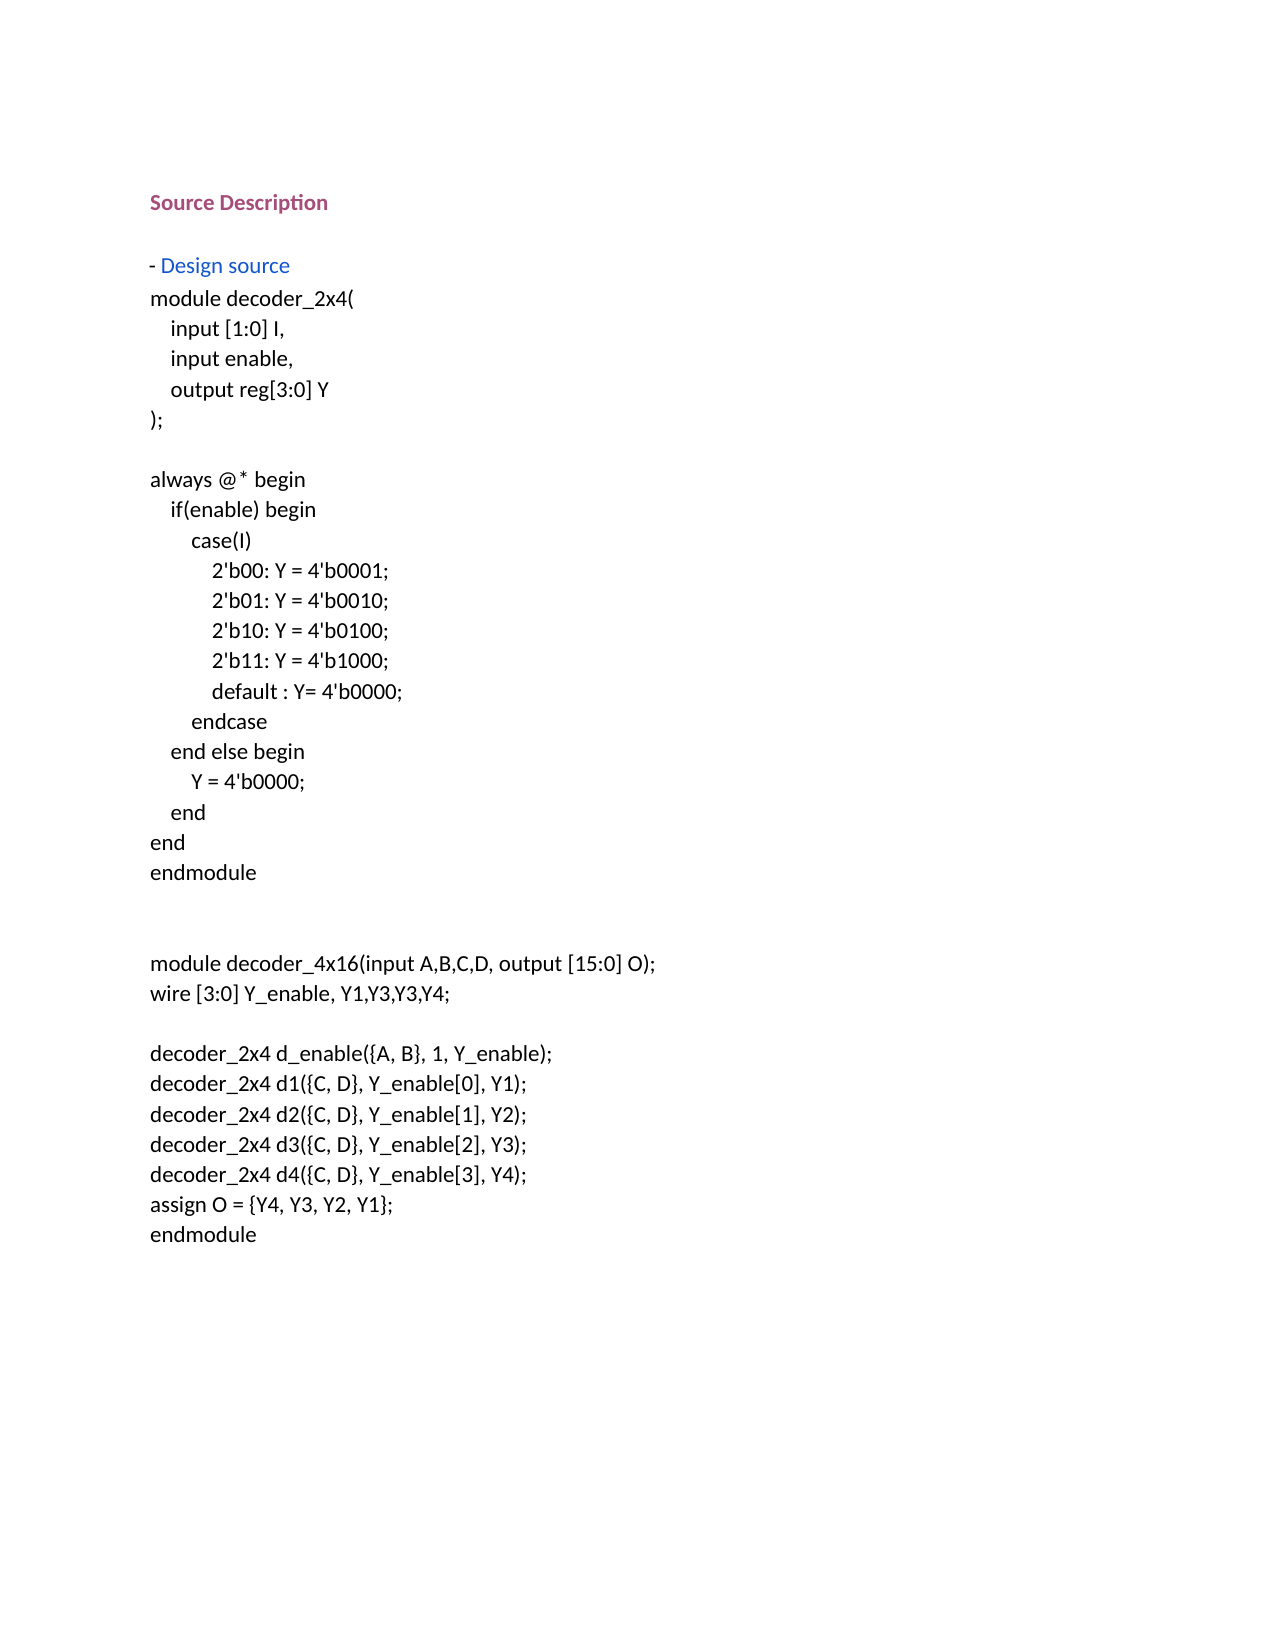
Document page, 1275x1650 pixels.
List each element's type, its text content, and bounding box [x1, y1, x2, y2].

text decoder_2x4 d4({C, D}, Y_enable[3], Y4); [150, 1160, 1108, 1188]
text end [150, 798, 1108, 826]
text endcase [150, 707, 1108, 735]
text 2'b10: Y = 4'b0100; [150, 616, 1108, 644]
text 2'b00: Y = 4'b0001; [150, 556, 1108, 584]
text assign O = {Y4, Y3, Y2, Y1}; [150, 1190, 1108, 1218]
text end else begin [150, 737, 1108, 765]
text module decoder_4x16(input A,B,C,D, output [15:0] O); [150, 949, 1108, 977]
subtitle - Design source [148, 251, 1108, 279]
text always @* begin [150, 465, 1108, 493]
text decoder_2x4 d2({C, D}, Y_enable[1], Y2); [150, 1100, 1108, 1128]
text Y = 4'b0000; [150, 767, 1108, 796]
text input [1:0] I, [150, 314, 1108, 342]
text decoder_2x4 d3({C, D}, Y_enable[2], Y3); [150, 1130, 1108, 1158]
text module decoder_2x4( [150, 284, 1108, 312]
text 2'b01: Y = 4'b0010; [150, 586, 1108, 614]
text wire [3:0] Y_enable, Y1,Y3,Y3,Y4; [150, 979, 1108, 1007]
text ); [150, 405, 1108, 433]
text endmodule [150, 1221, 1108, 1279]
text case(I) [150, 526, 1108, 554]
text output reg[3:0] Y [150, 375, 1108, 403]
text decoder_2x4 d1({C, D}, Y_enable[0], Y1); [150, 1069, 1108, 1098]
text input enable, [150, 344, 1108, 373]
text end [150, 828, 1108, 856]
subtitle Source Description [150, 188, 1108, 246]
text default : Y= 4'b0000; [150, 677, 1108, 705]
text if(enable) begin [150, 496, 1108, 524]
text endmodule [150, 858, 1108, 886]
text decoder_2x4 d_enable({A, B}, 1, Y_enable); [150, 1039, 1108, 1067]
text 2'b11: Y = 4'b1000; [150, 647, 1108, 675]
